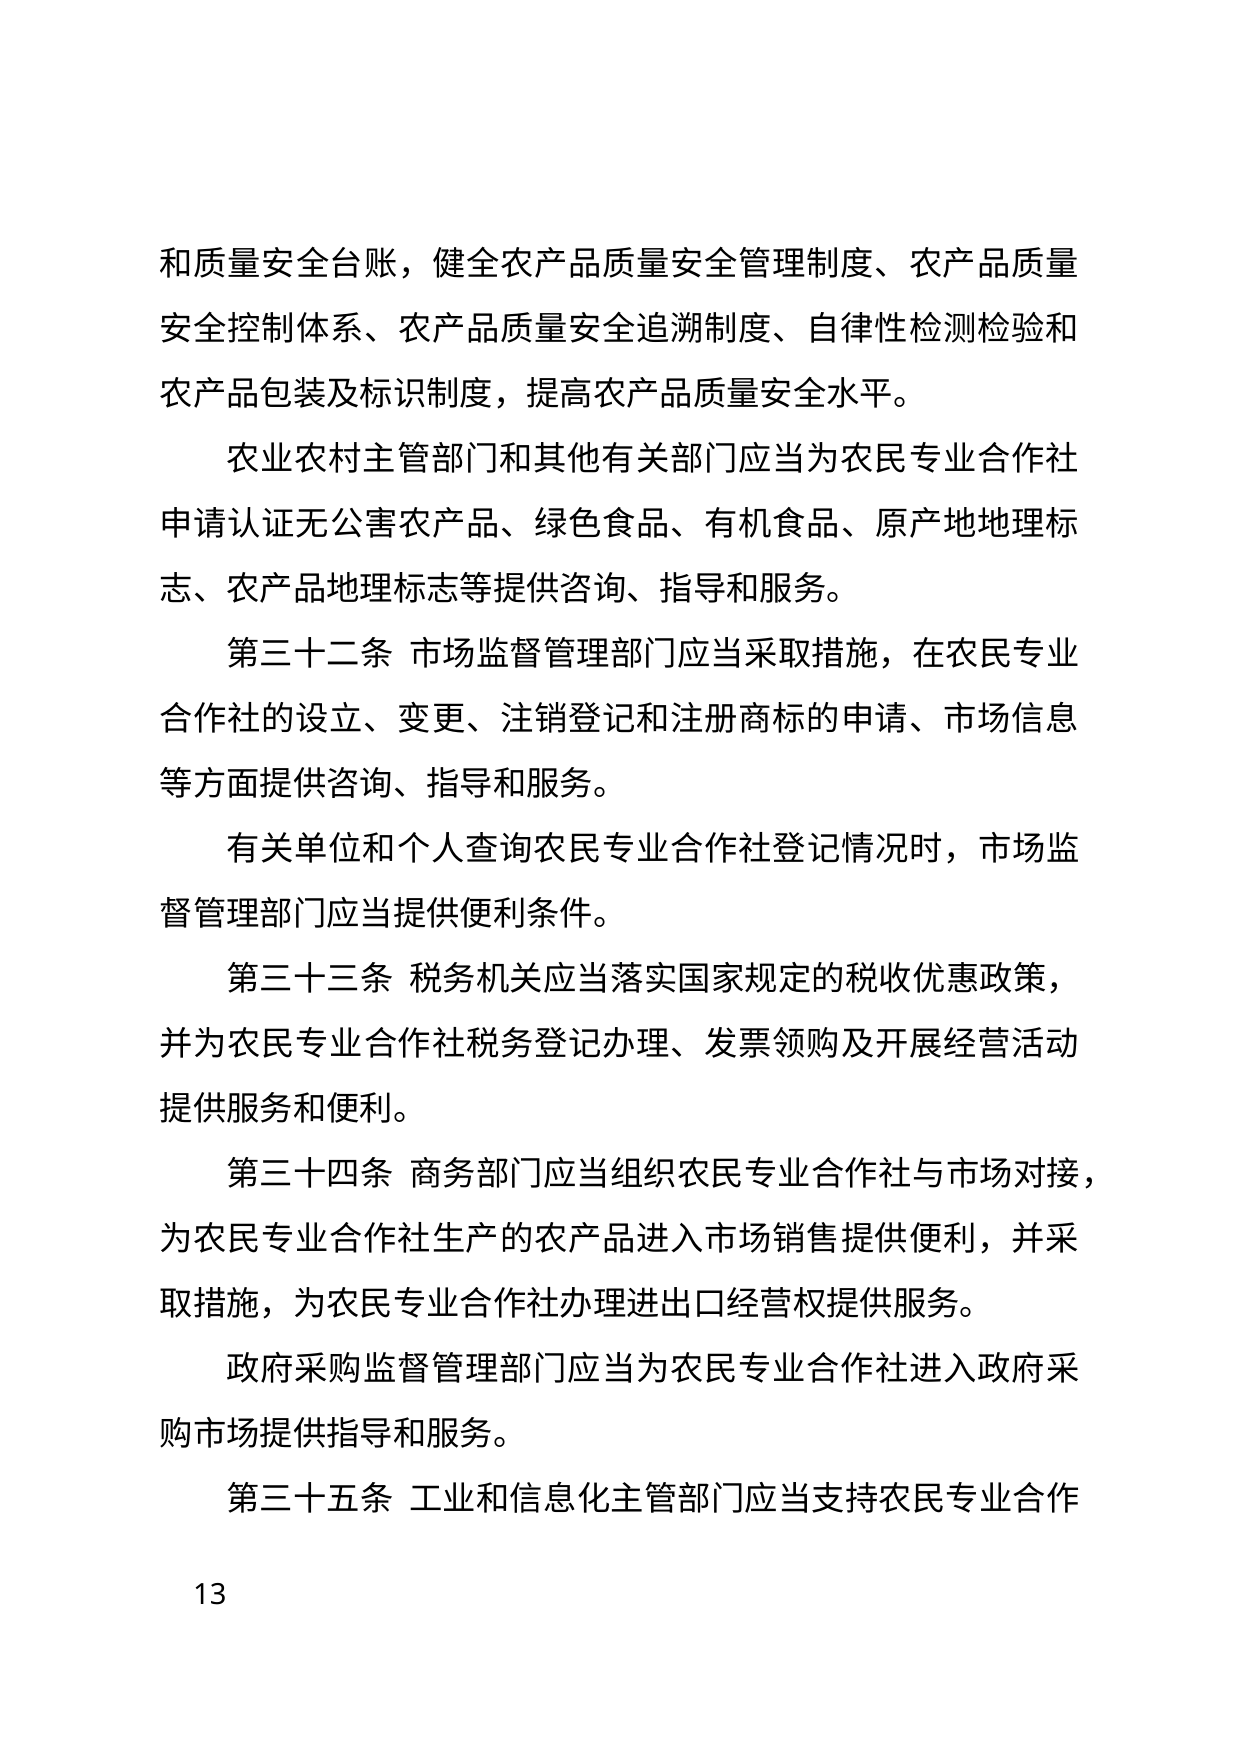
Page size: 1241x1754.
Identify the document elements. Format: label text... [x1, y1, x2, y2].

text 有关单位和个人查询农民专业合作社登记情况时，市场监督管理部门应当提供便利条件。 [159, 813, 1081, 943]
text 第三十二条 市场监督管理部门应当采取措施，在农民专业合作社的设立、变更、注销登记和注册商标的申请、市场信息等方面提供咨询、指导和服务。 [159, 618, 1081, 813]
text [159, 228, 1081, 423]
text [159, 1463, 1081, 1528]
text 第三十四条 商务部门应当组织农民专业合作社与市场对接，为农民专业合作社生产的农产品进入市场销售提供便利，并采取措施，为农民专业合作社办理进出口经营权提供服务。 [159, 1138, 1081, 1333]
text 第三十三条 税务机关应当落实国家规定的税收优惠政策，并为农民专业合作社税务登记办理、发票领购及开展经营活动提供服务和便利。 [159, 943, 1081, 1138]
text 政府采购监督管理部门应当为农民专业合作社进入政府采购市场提供指导和服务。 [159, 1333, 1081, 1463]
text 农业农村主管部门和其他有关部门应当为农民专业合作社申请认证无公害农产品、绿色食品、有机食品、原产地地理标志、农产品地理标志等提供咨询、指导和服务。 [159, 423, 1081, 618]
